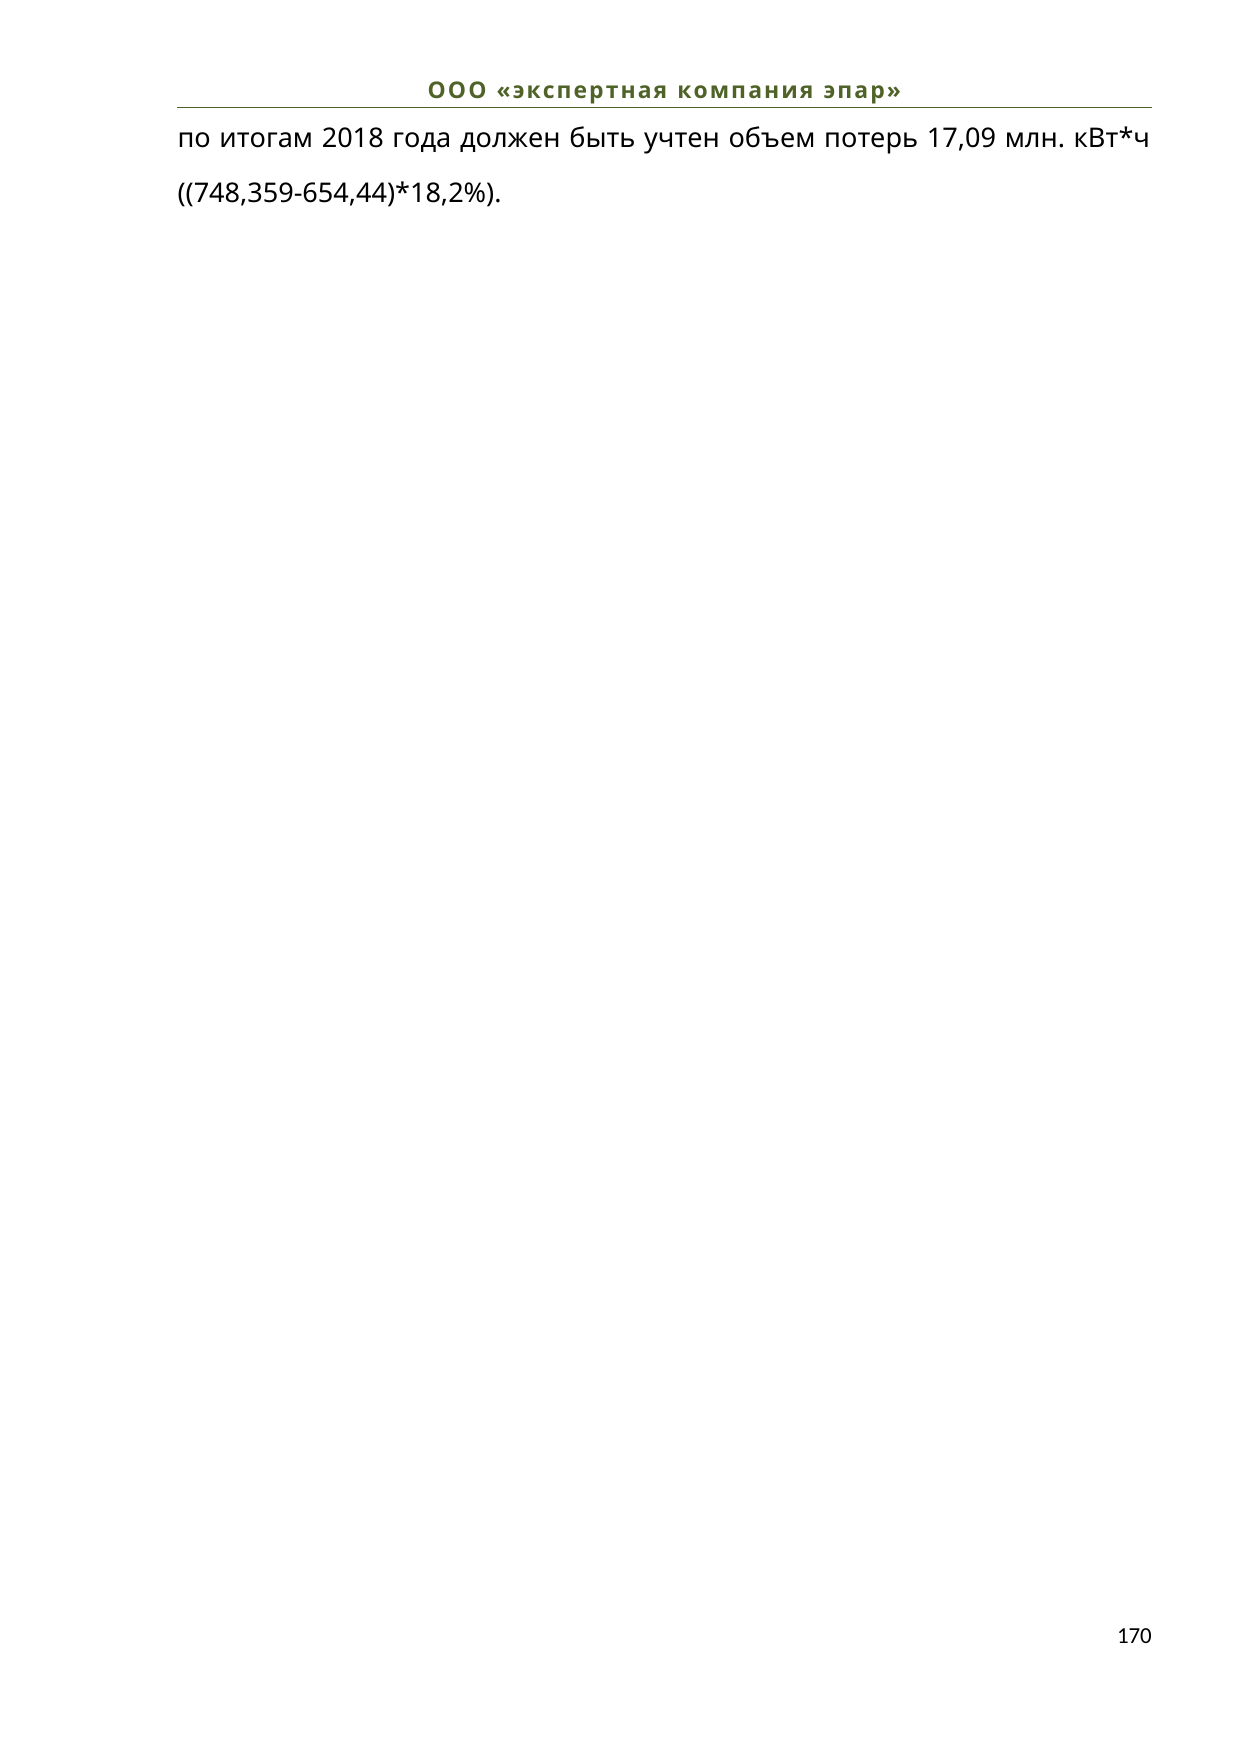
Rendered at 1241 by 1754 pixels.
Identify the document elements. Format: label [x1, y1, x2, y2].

text [177, 118, 1152, 210]
